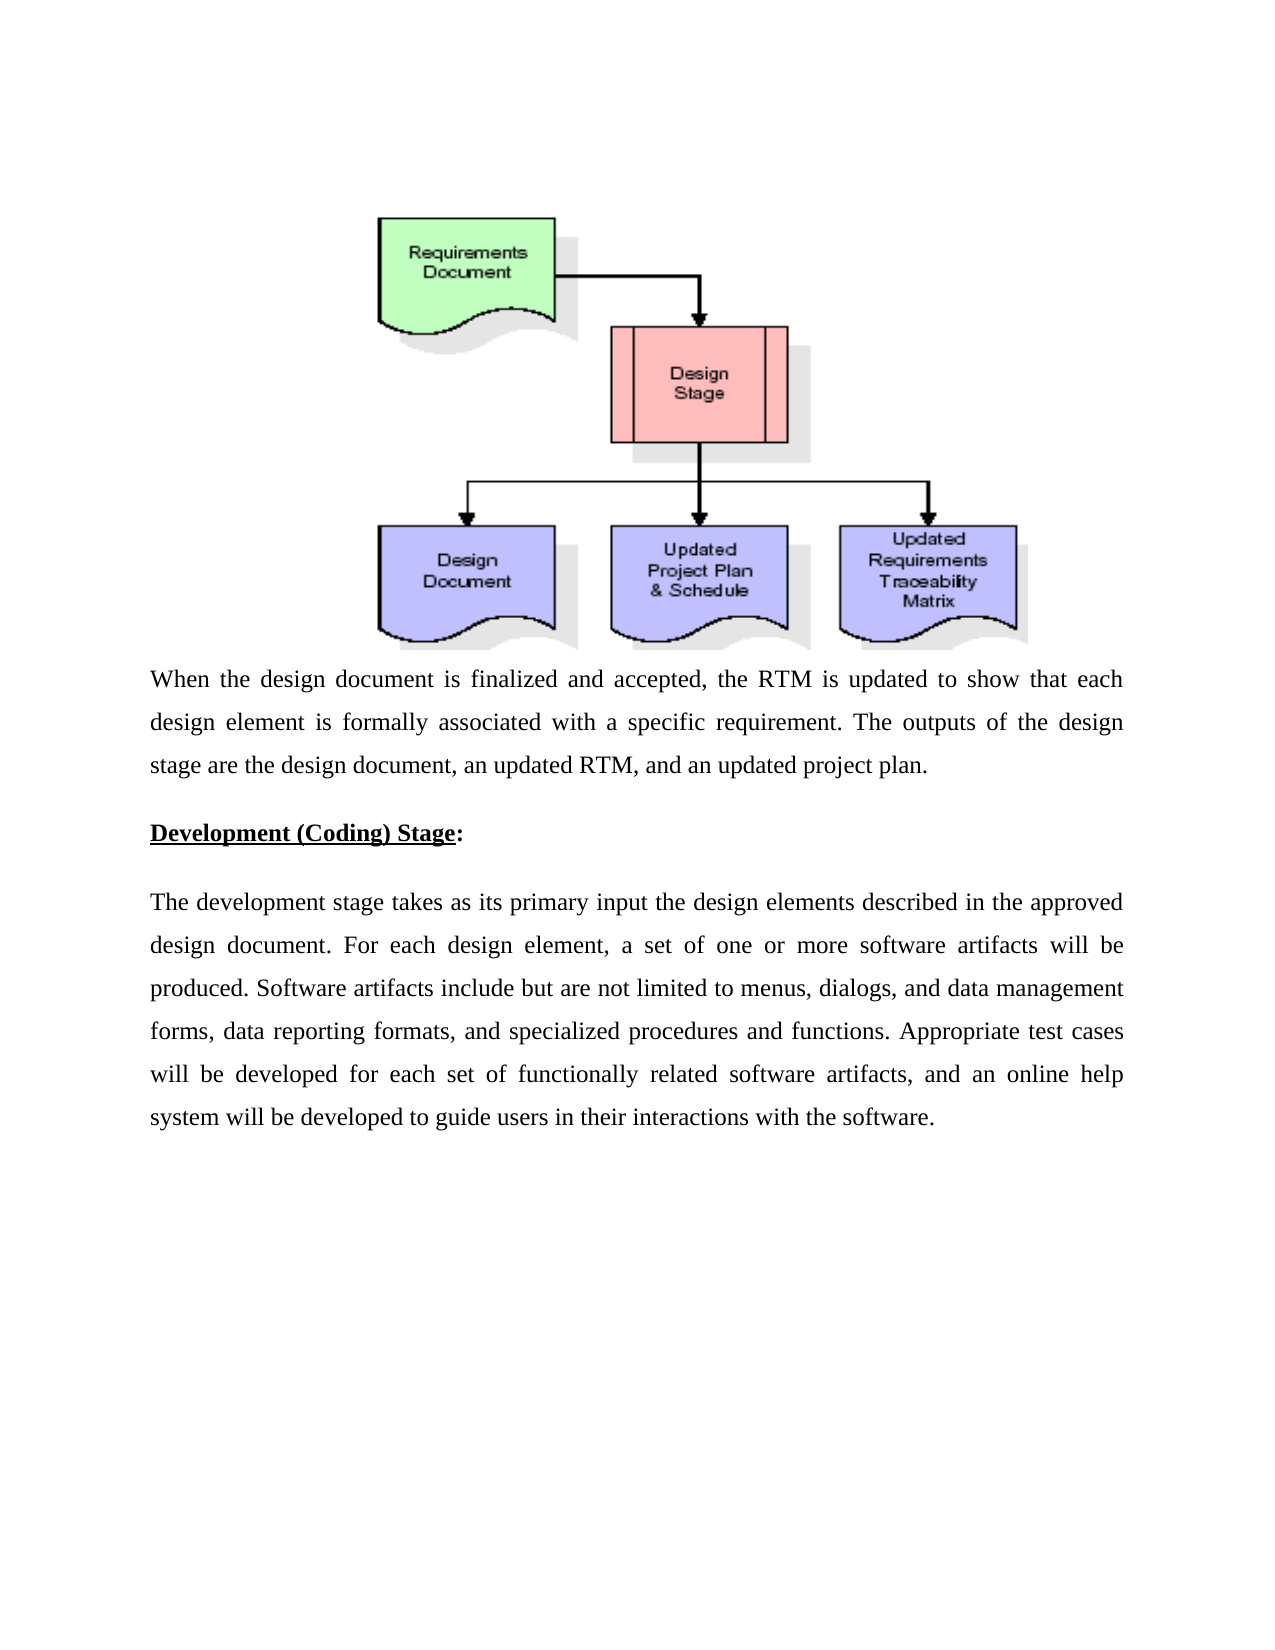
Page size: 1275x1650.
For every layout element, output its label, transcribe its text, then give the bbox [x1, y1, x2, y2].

picture [368, 209, 1028, 650]
text The development stage takes as its primary input the design elements described in the approved design document. For each design element, a set of one or more software artifacts will be produced. Software artifacts include but are not limited to menus, dialogs, and data management forms, data reporting formats, and specialized procedures and functions. Appropriate test cases will be developed for each set of functionally related software artifacts, and an online help system will be developed to guide users in their interactions with the software. [150, 887, 1125, 1131]
text Development (Coding) Stage: [150, 818, 1125, 847]
